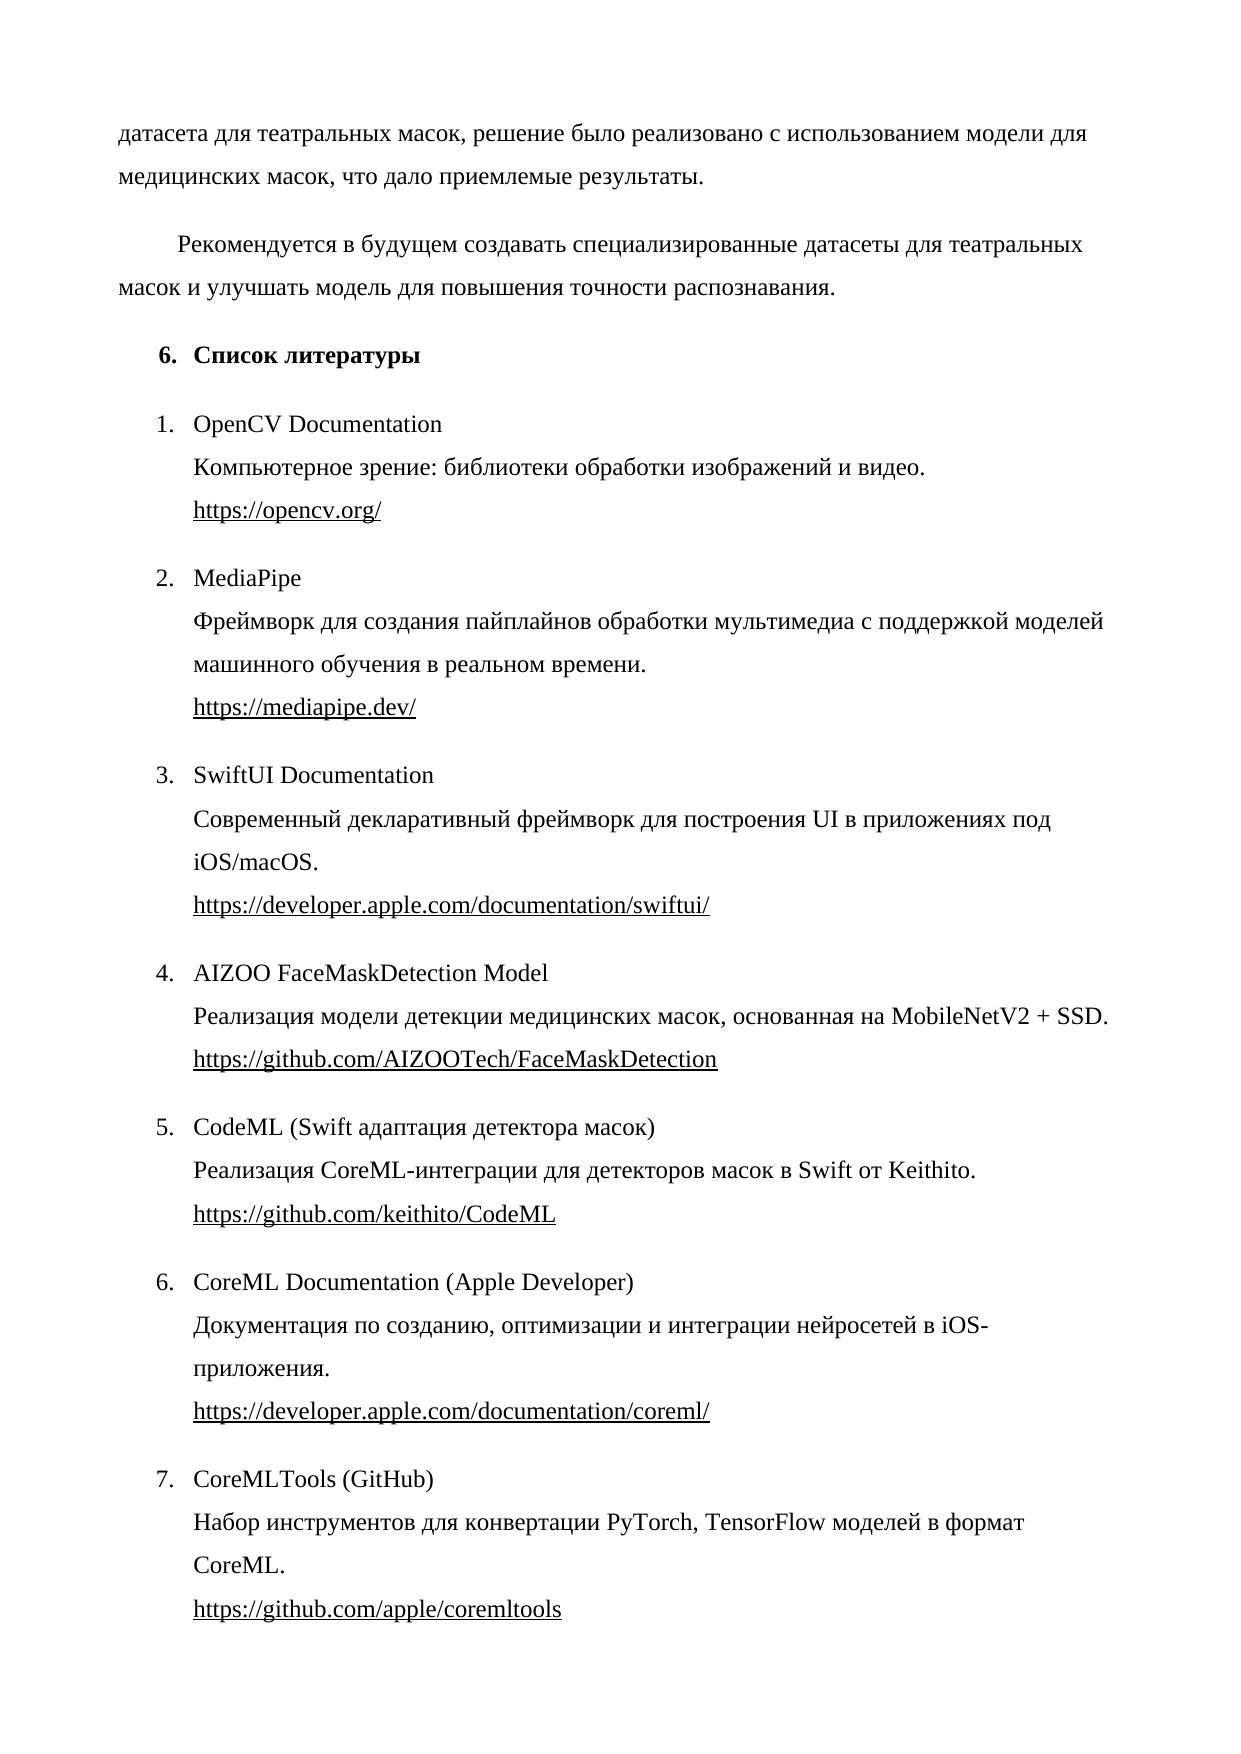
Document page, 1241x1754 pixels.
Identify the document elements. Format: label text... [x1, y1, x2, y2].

list CodeML (Swift адаптация детектора масок) Реализация CoreML-интеграции для детекторов масок в Swift от Keithito. https://github.com/keithito/CodeML [156, 1112, 1122, 1227]
list CoreMLTools (GitHub) Набор инструментов для конвертации PyTorch, TensorFlow моделей в формат CoreML. https://github.com/apple/coremltools [156, 1464, 1122, 1622]
list AIZOO FaceMaskDetection Model Реализация модели детекции медицинских масок, основанная на MobileNetV2 + SSD. https://github.com/AIZOOTech/FaceMaskDetection [156, 958, 1122, 1073]
list SwiftUI Documentation Современный декларативный фреймворк для построения UI в приложениях под iOS/macOS. https://developer.apple.com/documentation/swiftui/ [156, 761, 1122, 919]
list OpenCV Documentation Компьютерное зрение: библиотеки обработки изображений и видео. https://opencv.org/ [156, 409, 1122, 524]
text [118, 118, 1122, 190]
list MediaPipe Фреймворк для создания пайплайнов обработки мультимедиа с поддержкой моделей машинного обучения в реальном времени. https://mediapipe.dev/ [156, 563, 1122, 721]
list CoreML Documentation (Apple Developer) Документация по созданию, оптимизации и интеграции нейросетей в iOS-приложения. https://developer.apple.com/documentation/coreml/ [156, 1267, 1122, 1425]
text Рекомендуется в будущем создавать специализированные датасеты для театральных масок и улучшать модель для повышения точности распознавания. [118, 229, 1122, 301]
subtitle Список литературы [177, 341, 1064, 369]
